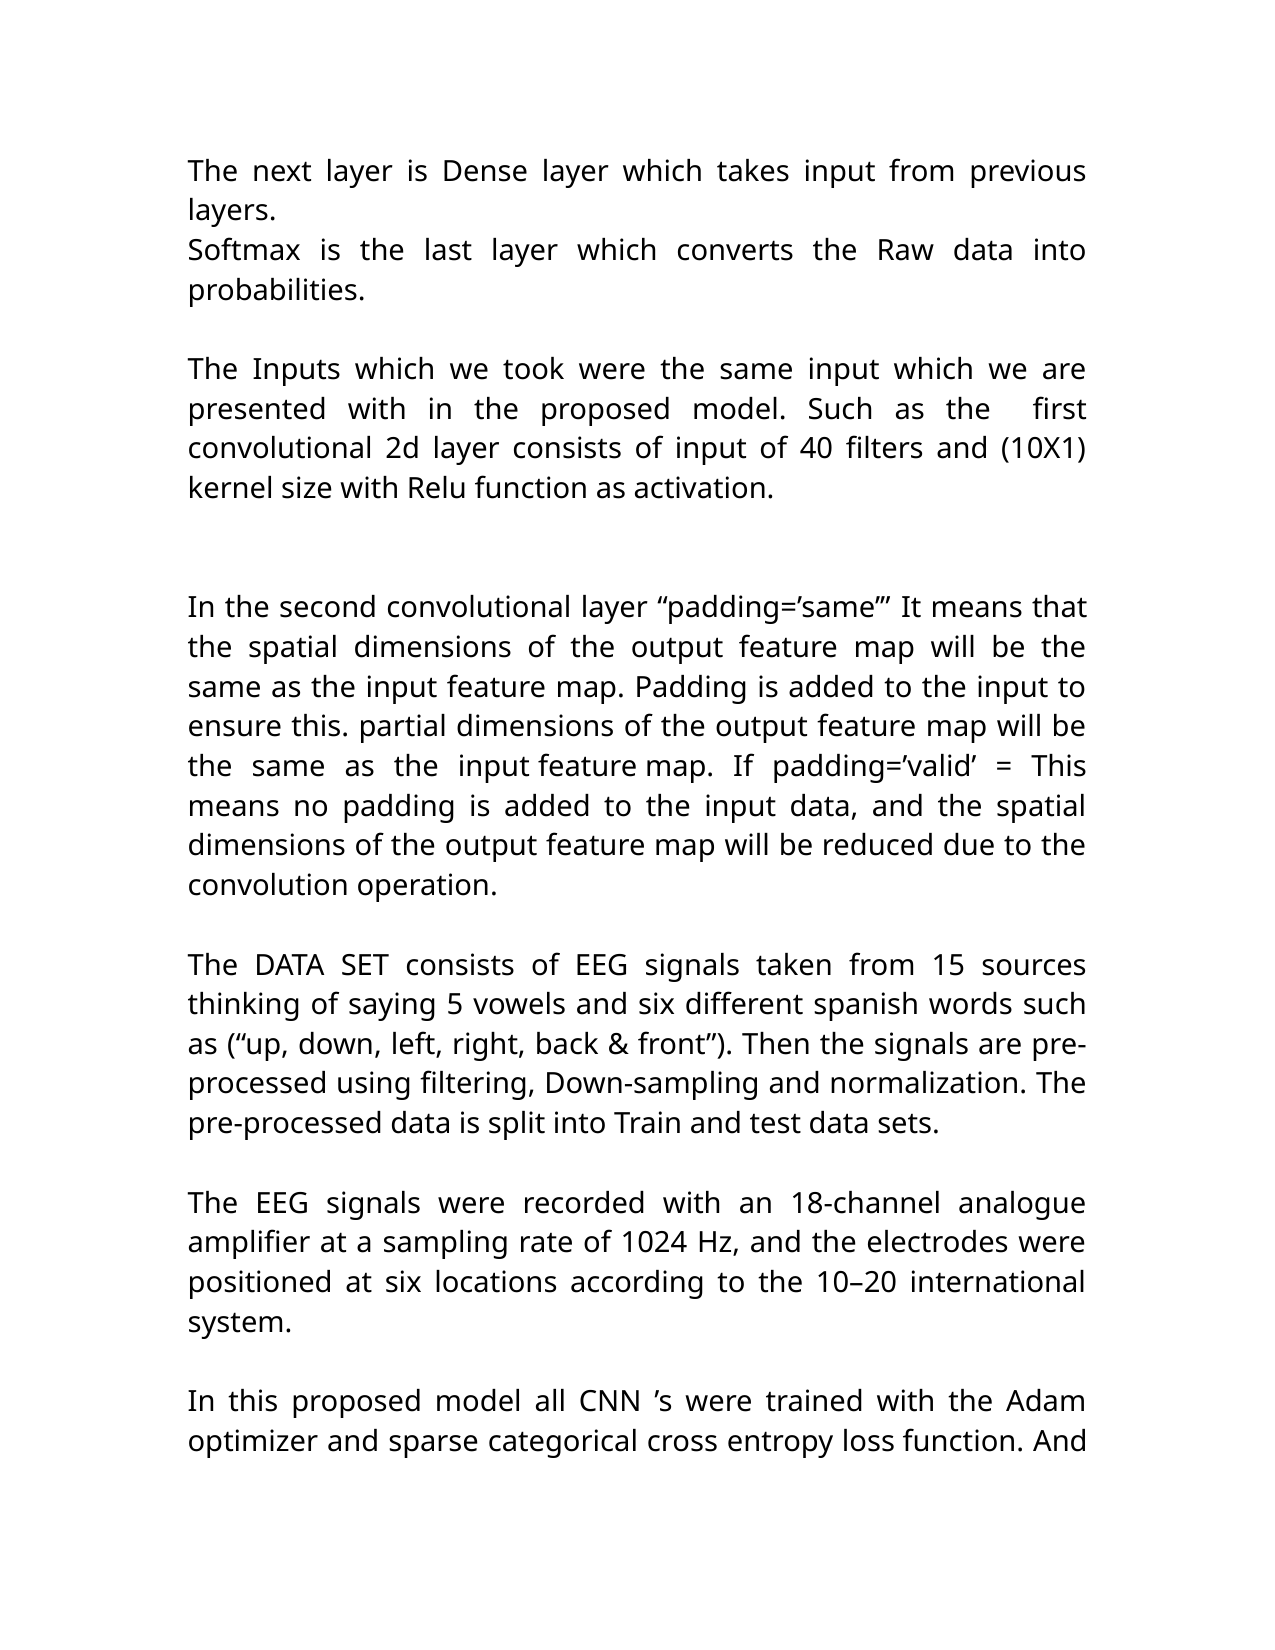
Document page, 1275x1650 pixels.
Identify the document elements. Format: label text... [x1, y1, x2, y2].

text The DATA SET consists of EEG signals taken from 15 sources thinking of saying 5 vowels and six different spanish words such as (“up, down, left, right, back & front”). Then the signals are pre-processed using filtering, Down-sampling and normalization. The pre-processed data is split into Train and test data sets. [187, 944, 1087, 1142]
text The next layer is Dense layer which takes input from previous layers. [187, 150, 1087, 229]
text Softmax is the last layer which converts the Raw data into probabilities. [187, 229, 1087, 309]
text In the second convolutional layer “padding=’same’” It means that the spatial dimensions of the output feature map will be the same as the input feature map. Padding is added to the input to ensure this. partial dimensions of the output feature map will be the same as the input feature map. If padding=’valid’ = This means no padding is added to the input data, and the spatial dimensions of the output feature map will be reduced due to the convolution operation. [187, 587, 1087, 904]
text The EEG signals were recorded with an 18-channel analogue amplifier at a sampling rate of 1024 Hz, and the electrodes were positioned at six locations according to the 10–20 international system. [187, 1182, 1087, 1341]
text The Inputs which we took were the same input which we are presented with in the proposed model. Such as the first convolutional 2d layer consists of input of 40 filters and (10X1) kernel size with Relu function as activation. [187, 348, 1087, 507]
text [187, 1380, 1087, 1460]
